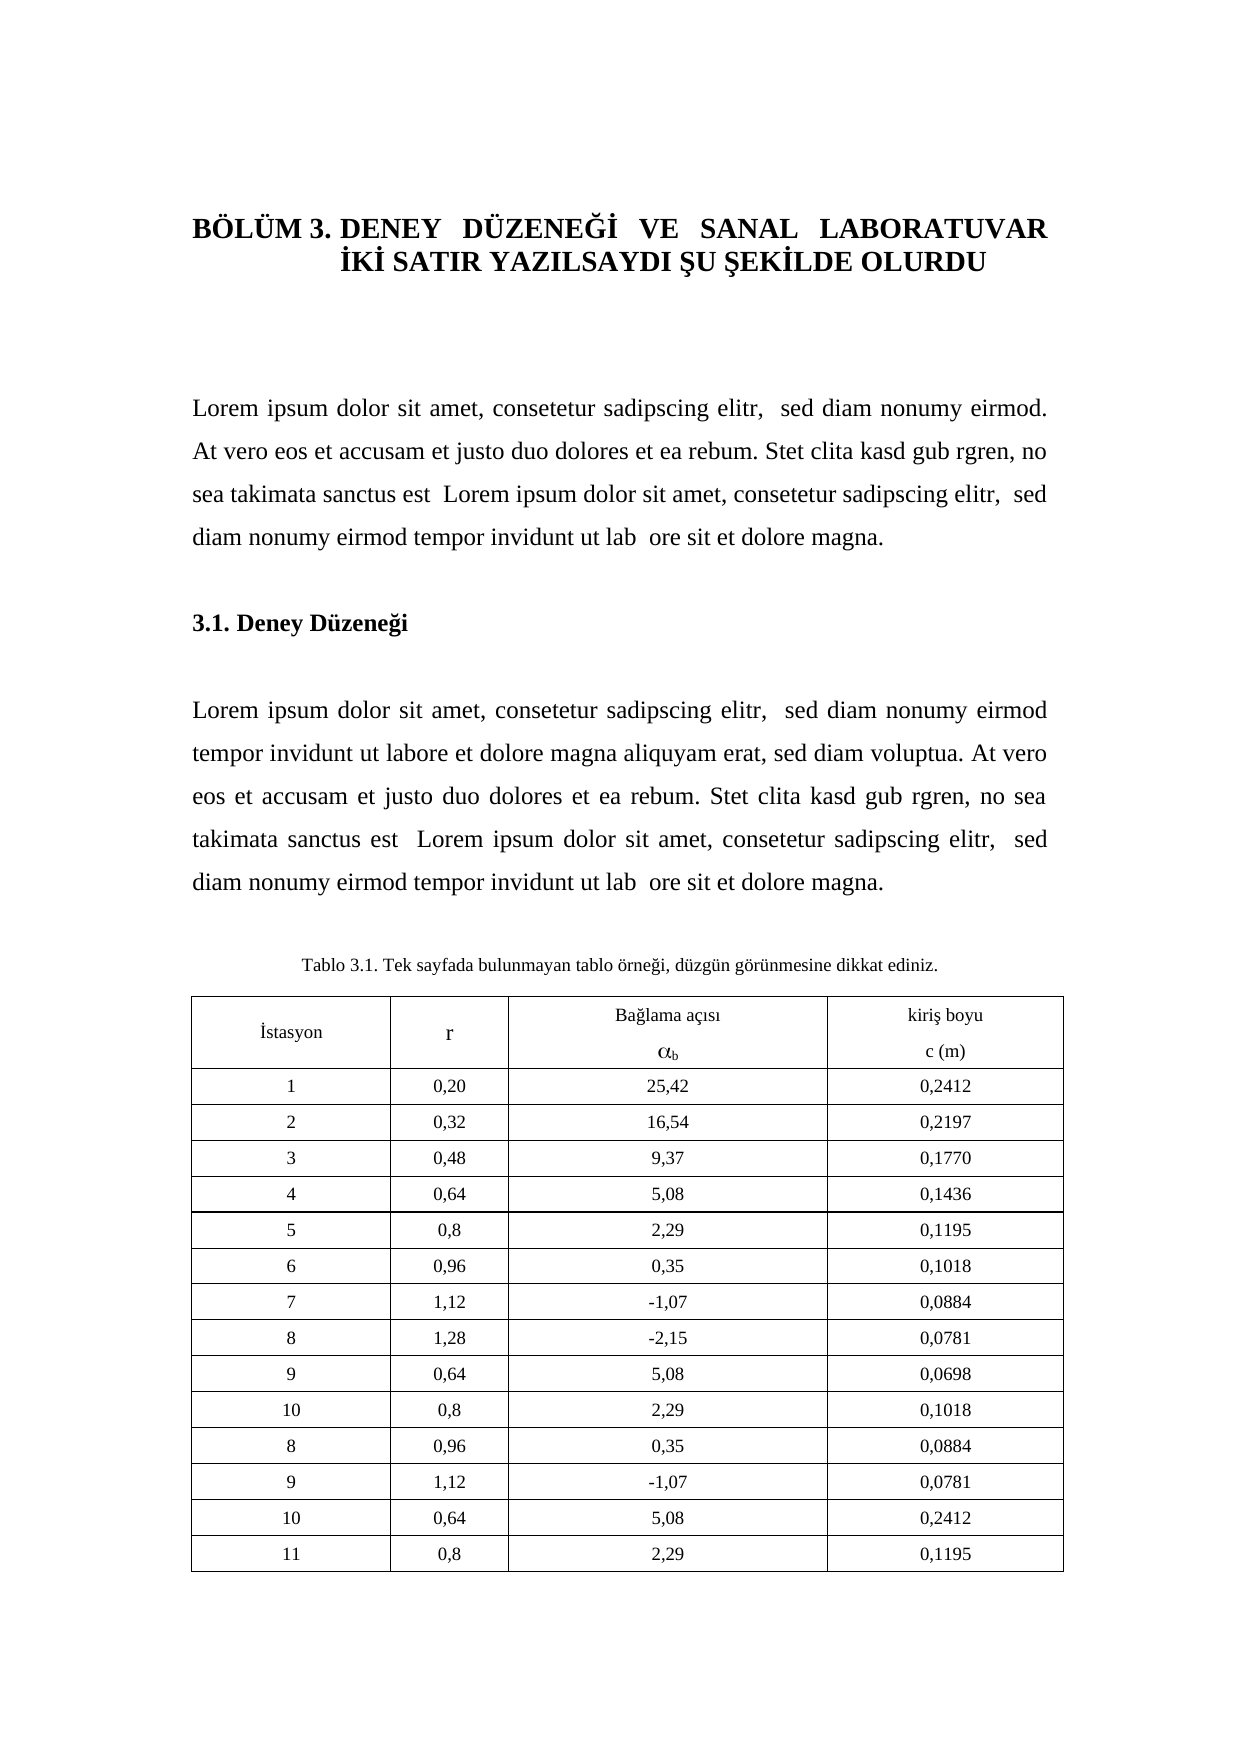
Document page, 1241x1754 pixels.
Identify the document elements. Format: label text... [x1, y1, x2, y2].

table_cell 0,2412 [828, 1069, 1063, 1104]
table_cell -1,07 [509, 1284, 827, 1319]
table_cell 0,1018 [828, 1392, 1063, 1427]
table_cell 8 [192, 1320, 390, 1355]
table_cell 10 [192, 1392, 390, 1427]
table_header İstasyon [192, 997, 390, 1068]
table_cell 9,37 [509, 1141, 827, 1176]
table_cell 9 [192, 1356, 390, 1391]
table_cell 11 [192, 1536, 390, 1571]
table_cell 16,54 [509, 1105, 827, 1139]
table_cell 5,08 [509, 1177, 827, 1211]
table_cell 6 [192, 1249, 390, 1283]
text Lorem ipsum dolor sit amet, consetetur sadipscing elitr, sed diam nonumy eirmod tempor invidunt ut labore et dolore magna aliquyam erat, sed diam voluptua. At vero eos et accusam et justo duo dolores et ea rebum. Stet clita kasd gub rgren, no sea takimata sanctus est Lorem ipsum dolor sit amet, consetetur sadipscing elitr, sed diam nonumy eirmod tempor invidunt ut lab ore sit et dolore magna. [192, 695, 1048, 896]
table_cell 0,64 [391, 1500, 508, 1535]
table_cell 0,32 [391, 1105, 508, 1139]
table_cell 1,28 [391, 1320, 508, 1355]
table_cell 0,2197 [828, 1105, 1063, 1139]
table_cell 0,2412 [828, 1500, 1063, 1535]
text Deney Düzeneği [192, 608, 1048, 637]
table_cell 5,08 [509, 1356, 827, 1391]
table_cell 2,29 [509, 1392, 827, 1427]
table_cell 0,48 [391, 1141, 508, 1176]
table_cell -2,15 [509, 1320, 827, 1355]
table_cell 8 [192, 1428, 390, 1463]
table_cell 0,1195 [828, 1213, 1063, 1247]
table_cell 0,1770 [828, 1141, 1063, 1176]
table_cell 3 [192, 1141, 390, 1176]
table_header kiriş boyu [828, 997, 1063, 1032]
table_cell 4 [192, 1177, 390, 1211]
table_cell 0,0884 [828, 1284, 1063, 1319]
table_cell 0,8 [391, 1536, 508, 1571]
text Tablo .. Tek sayfada bulunmayan tablo örneği, düzgün görünmesine dikkat ediniz. [192, 953, 1048, 975]
table_cell 0,20 [391, 1069, 508, 1104]
table_cell 0,8 [391, 1392, 508, 1427]
table_cell 1,12 [391, 1464, 508, 1499]
table_cell 0,0884 [828, 1428, 1063, 1463]
table_cell 2 [192, 1105, 390, 1139]
subtitle DENEY DÜZENEĞİ VE SANAL LABORATUVAR İKİ SATIR YAZILSAYDI ŞU ŞEKİLDE OLURDU [192, 211, 1048, 278]
table_cell 25,42 [509, 1069, 827, 1104]
table_cell 0,96 [391, 1249, 508, 1283]
table_cell 0,64 [391, 1177, 508, 1211]
table_cell 0,0698 [828, 1356, 1063, 1391]
table_cell 0,35 [509, 1428, 827, 1463]
table_cell 5 [192, 1213, 390, 1247]
table_header Bağlama açısı [509, 997, 827, 1032]
table_cell 0,1018 [828, 1249, 1063, 1283]
table_cell 2,29 [509, 1213, 827, 1247]
text Lorem ipsum dolor sit amet, consetetur sadipscing elitr, sed diam nonumy eirmod. At vero eos et accusam et justo duo dolores et ea rebum. Stet clita kasd gub rgren, no sea takimata sanctus est Lorem ipsum dolor sit amet, consetetur sadipscing elitr, sed diam nonumy eirmod tempor invidunt ut lab ore sit et dolore magna. [192, 393, 1048, 551]
table_cell 0,1195 [828, 1536, 1063, 1571]
table_cell 0,1436 [828, 1177, 1063, 1211]
table_cell 0,0781 [828, 1320, 1063, 1355]
table_cell 0,0781 [828, 1464, 1063, 1499]
table_cell 2,29 [509, 1536, 827, 1571]
table_cell b [509, 1032, 827, 1068]
table_cell -1,07 [509, 1464, 827, 1499]
table_cell 10 [192, 1500, 390, 1535]
table_cell c (m) [828, 1032, 1063, 1068]
table_header r [391, 997, 508, 1068]
table_cell 7 [192, 1284, 390, 1319]
table_cell 0,96 [391, 1428, 508, 1463]
table_cell 0,35 [509, 1249, 827, 1283]
table_cell 5,08 [509, 1500, 827, 1535]
table_cell 0,64 [391, 1356, 508, 1391]
table_cell 1,12 [391, 1284, 508, 1319]
table_cell 0,8 [391, 1213, 508, 1247]
table_cell 9 [192, 1464, 390, 1499]
table_cell 1 [192, 1069, 390, 1104]
